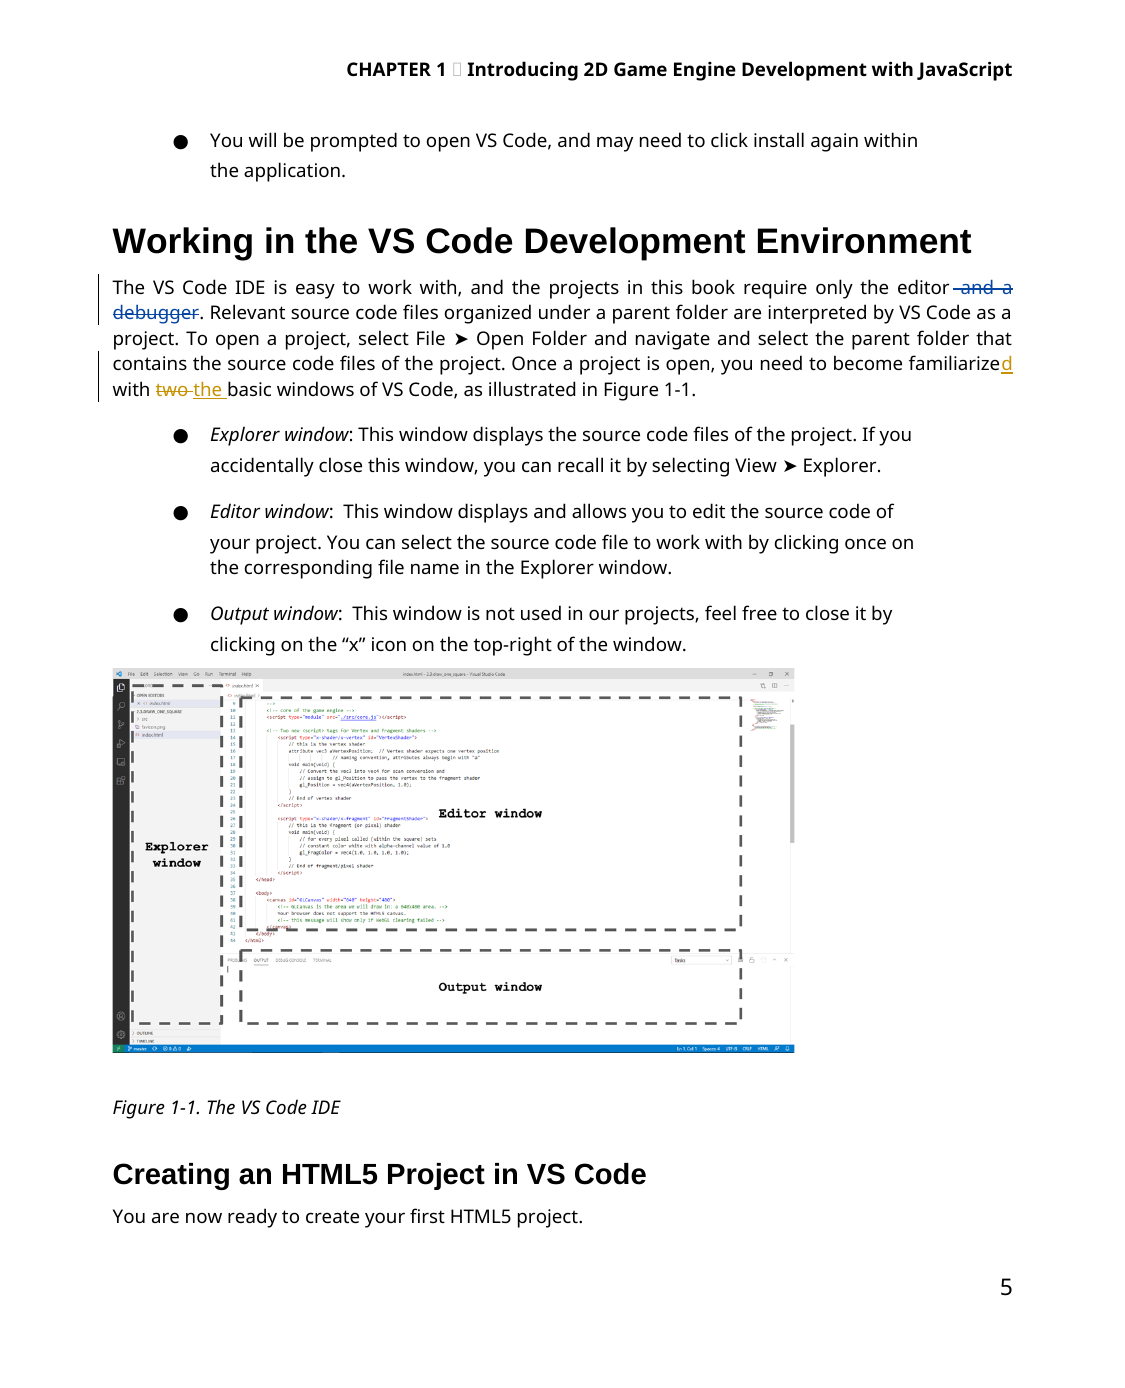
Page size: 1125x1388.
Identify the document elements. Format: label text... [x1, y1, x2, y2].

subtitle Working in the VS Code Development Environment [112, 221, 1012, 261]
list Explorer window: This window displays the source code files of the project. If you accidentally close this window, you can recall it by selecting View Explorer. [172, 414, 922, 478]
list Editor window: This window displays and allows you to edit the source code of your project. You can select the source code file to work with by clicking once on the corresponding file name in the Explorer window. [172, 491, 922, 580]
list You will be prompted to open VS Code, and may need to click install again within the application. [172, 119, 922, 183]
list Output window: This window is not used in our projects, feel free to close it by clicking on the “x” icon on the top-right of the window. [172, 592, 922, 656]
text Figure 1-1. The VS Code IDE [112, 1094, 1012, 1120]
text The VS Code IDE is easy to work with, and the projects in this book require only the editor. Relevant source code files organized under a parent folder are interpreted by VS Code as a project. To open a project, select File Open Folder and navigate and select the parent folder that contains the source code files of the project. Once a project is open, you need to become familiarize with basic windows of VS Code, as illustrated in Figure 1-1. [112, 274, 1012, 402]
subtitle Creating an HTML5 Project in VS Code [112, 1157, 1012, 1191]
text You are now ready to create your first HTML5 project. [112, 1203, 1012, 1229]
picture [112, 668, 795, 1053]
